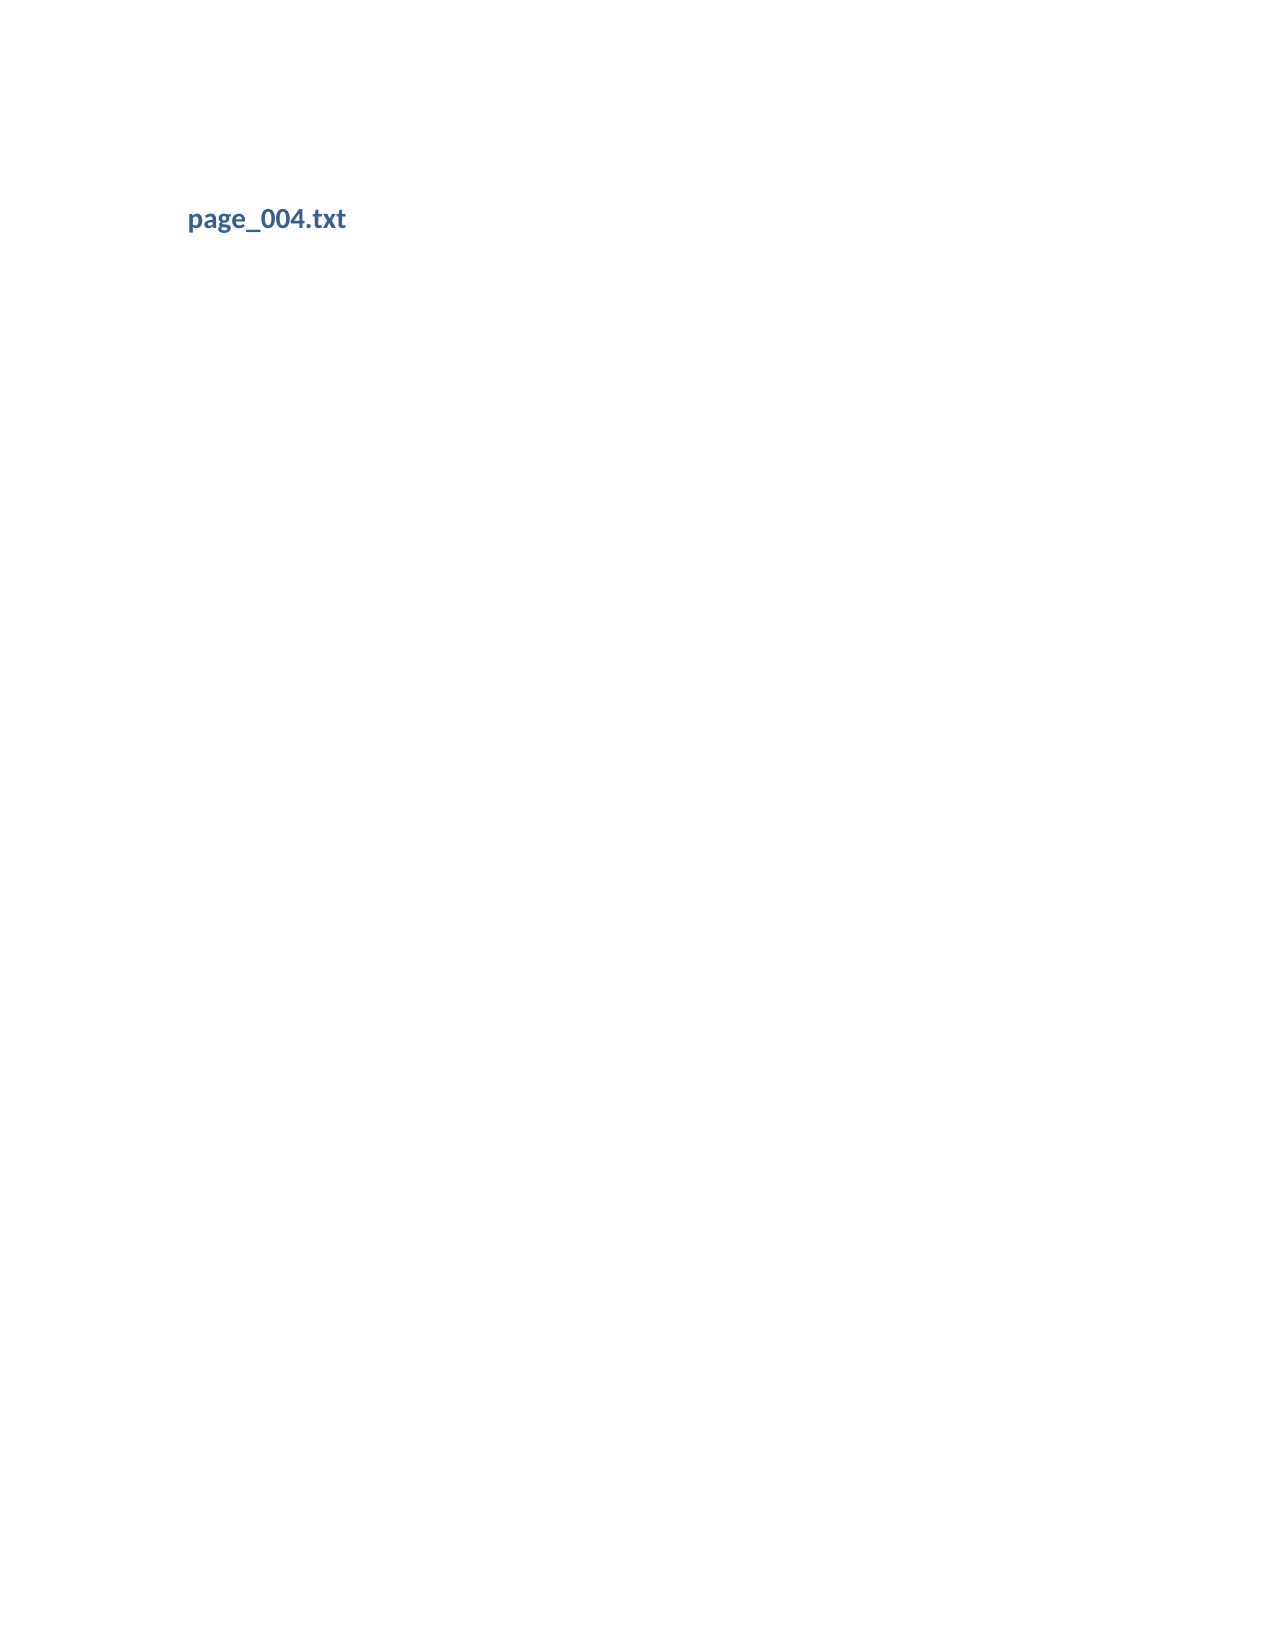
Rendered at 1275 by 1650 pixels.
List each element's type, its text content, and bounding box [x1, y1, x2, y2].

subtitle page_004.txt [187, 200, 1087, 236]
